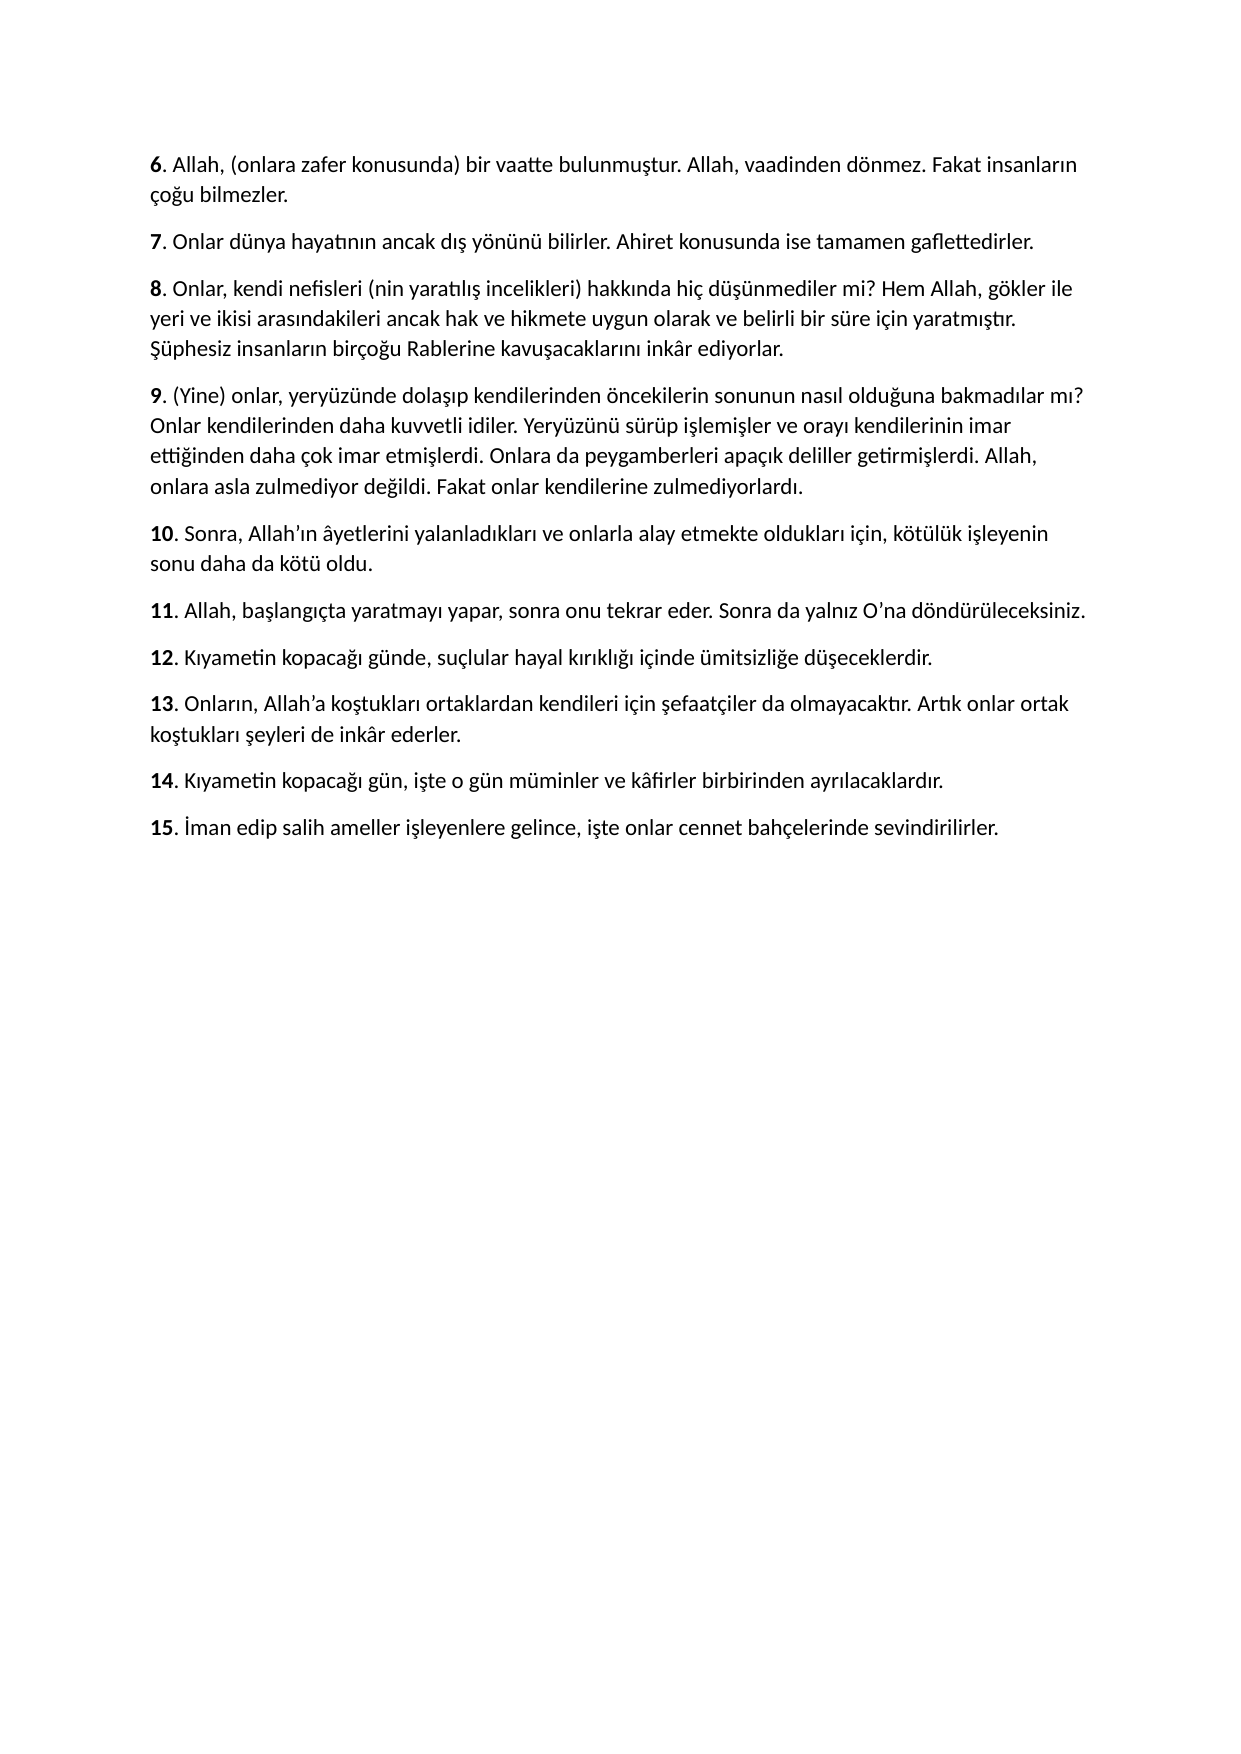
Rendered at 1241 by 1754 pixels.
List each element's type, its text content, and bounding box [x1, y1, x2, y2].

text 6. Allah, (onlara zafer konusunda) bir vaatte bulunmuştur. Allah, vaadinden dönmez. Fakat insanların çoğu bilmezler. [150, 150, 1090, 208]
text 14. Kıyametin kopacağı gün, işte o gün müminler ve kâfirler birbirinden ayrılacaklardır. [150, 767, 1090, 795]
text 11. Allah, başlangıçta yaratmayı yapar, sonra onu tekrar eder. Sonra da yalnız O’na döndürüleceksiniz. [150, 596, 1090, 624]
text 10. Sonra, Allah’ın âyetlerini yalanladıkları ve onlarla alay etmekte oldukları için, kötülük işleyenin sonu daha da kötü oldu. [150, 519, 1090, 577]
text 13. Onların, Allah’a koştukları ortaklardan kendileri için şefaatçiler da olmayacaktır. Artık onlar ortak koştukları şeyleri de inkâr ederler. [150, 689, 1090, 748]
text 9. (Yine) onlar, yeryüzünde dolaşıp kendilerinden öncekilerin sonunun nasıl olduğuna bakmadılar mı? Onlar kendilerinden daha kuvvetli idiler. Yeryüzünü sürüp işlemişler ve orayı kendilerinin imar ettiğinden daha çok imar etmişlerdi. Onlara da peygamberleri apaçık deliller getirmişlerdi. Allah, onlara asla zulmediyor değildi. Fakat onlar kendilerine zulmediyorlardı. [150, 381, 1090, 500]
text 8. Onlar, kendi nefisleri (nin yaratılış incelikleri) hakkında hiç düşünmediler mi? Hem Allah, gökler ile yeri ve ikisi arasındakileri ancak hak ve hikmete uygun olarak ve belirli bir süre için yaratmıştır. Şüphesiz insanların birçoğu Rablerine kavuşacaklarını inkâr ediyorlar. [150, 274, 1090, 362]
text 12. Kıyametin kopacağı günde, suçlular hayal kırıklığı içinde ümitsizliğe düşeceklerdir. [150, 643, 1090, 671]
text 15. İman edip salih ameller işleyenlere gelince, işte onlar cennet bahçelerinde sevindirilirler. [150, 813, 1090, 842]
text 7. Onlar dünya hayatının ancak dış yönünü bilirler. Ahiret konusunda ise tamamen gaflettedirler. [150, 227, 1090, 255]
